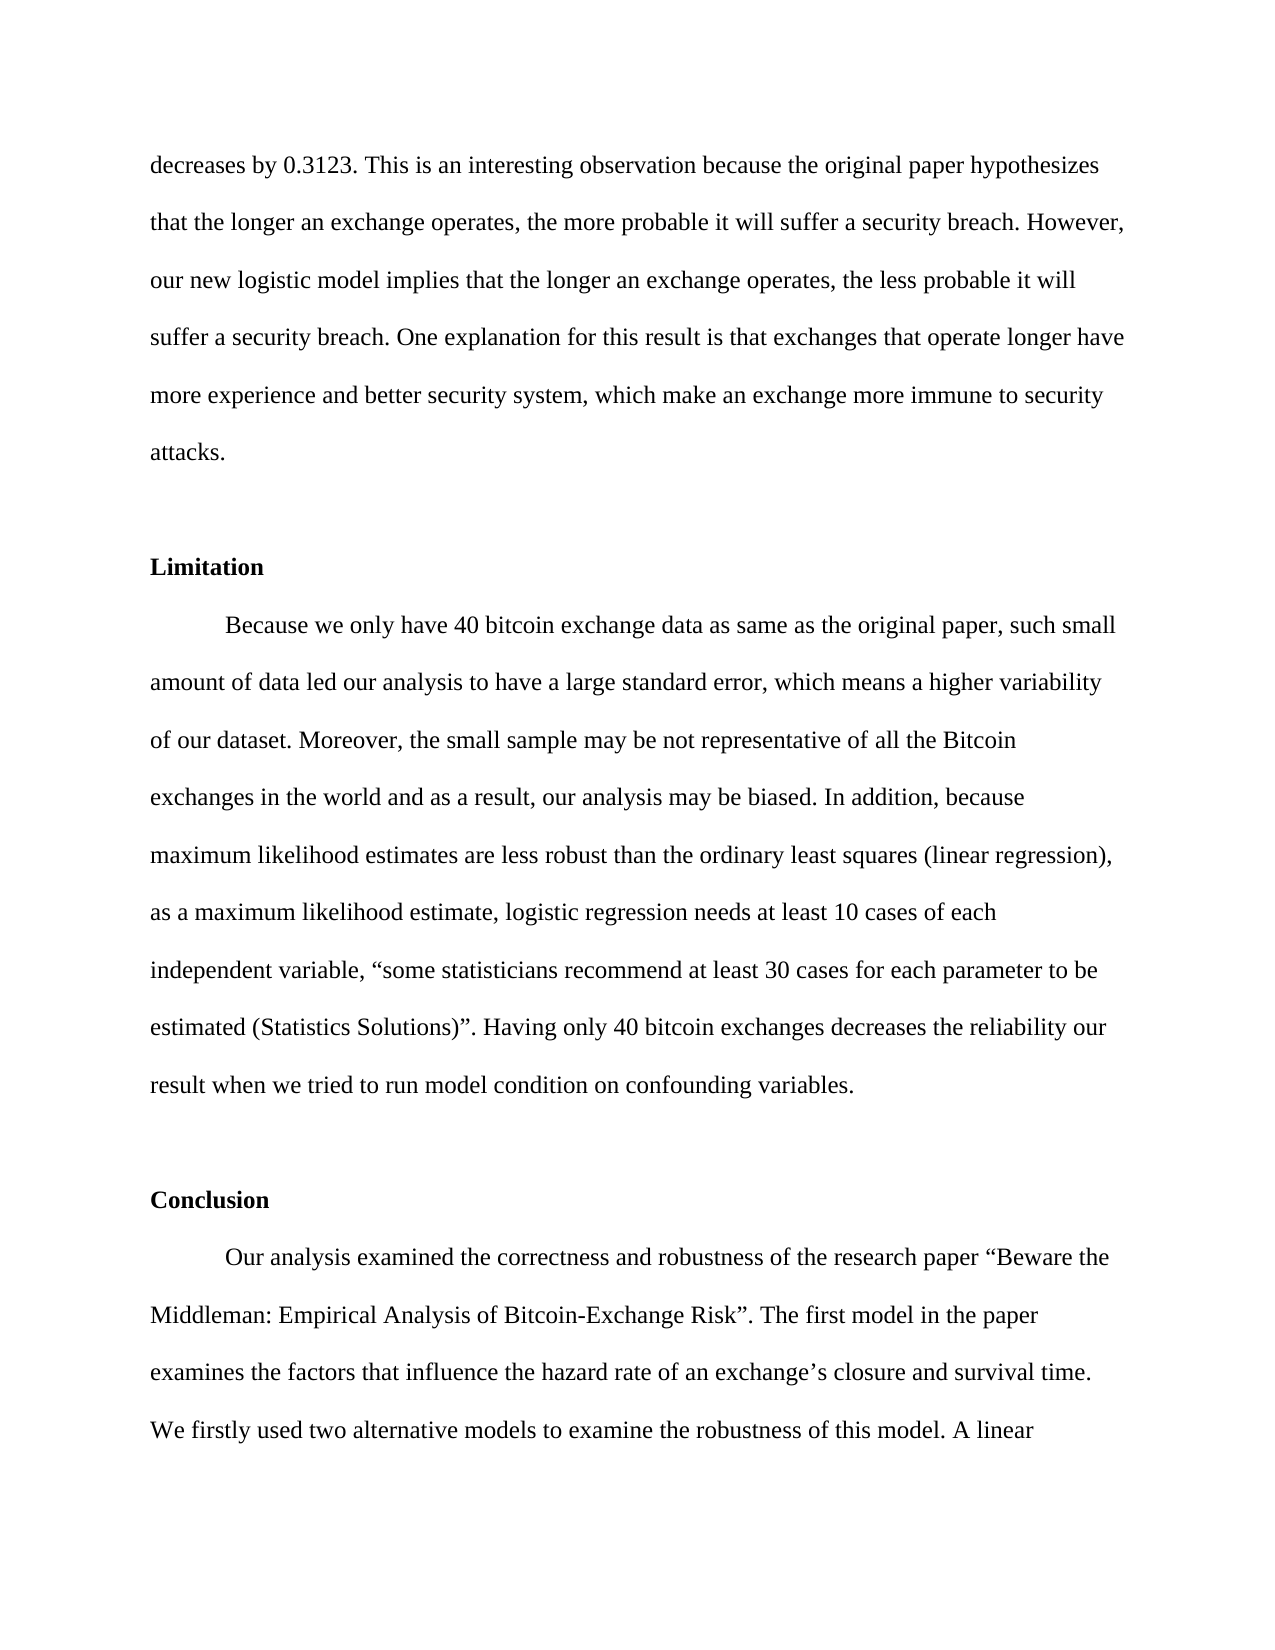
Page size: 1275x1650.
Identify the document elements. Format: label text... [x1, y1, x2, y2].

text Limitation [150, 552, 1125, 581]
text Conclusion [150, 1185, 1125, 1214]
text Because we only have 40 bitcoin exchange data as same as the original paper, such small amount of data led our analysis to have a large standard error, which means a higher variability of our dataset. Moreover, the small sample may be not representative of all the Bitcoin exchanges in the world and as a result, our analysis may be biased. In addition, because maximum likelihood estimates are less robust than the ordinary least squares (linear regression), as a maximum likelihood estimate, logistic regression needs at least 10 cases of each independent variable, “some statisticians recommend at least 30 cases for each parameter to be estimated (Statistics Solutions)”. Having only 40 bitcoin exchanges decreases the reliability our result when we tried to run model condition on confounding variables. [150, 610, 1125, 1099]
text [150, 1242, 1125, 1444]
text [150, 150, 1125, 466]
